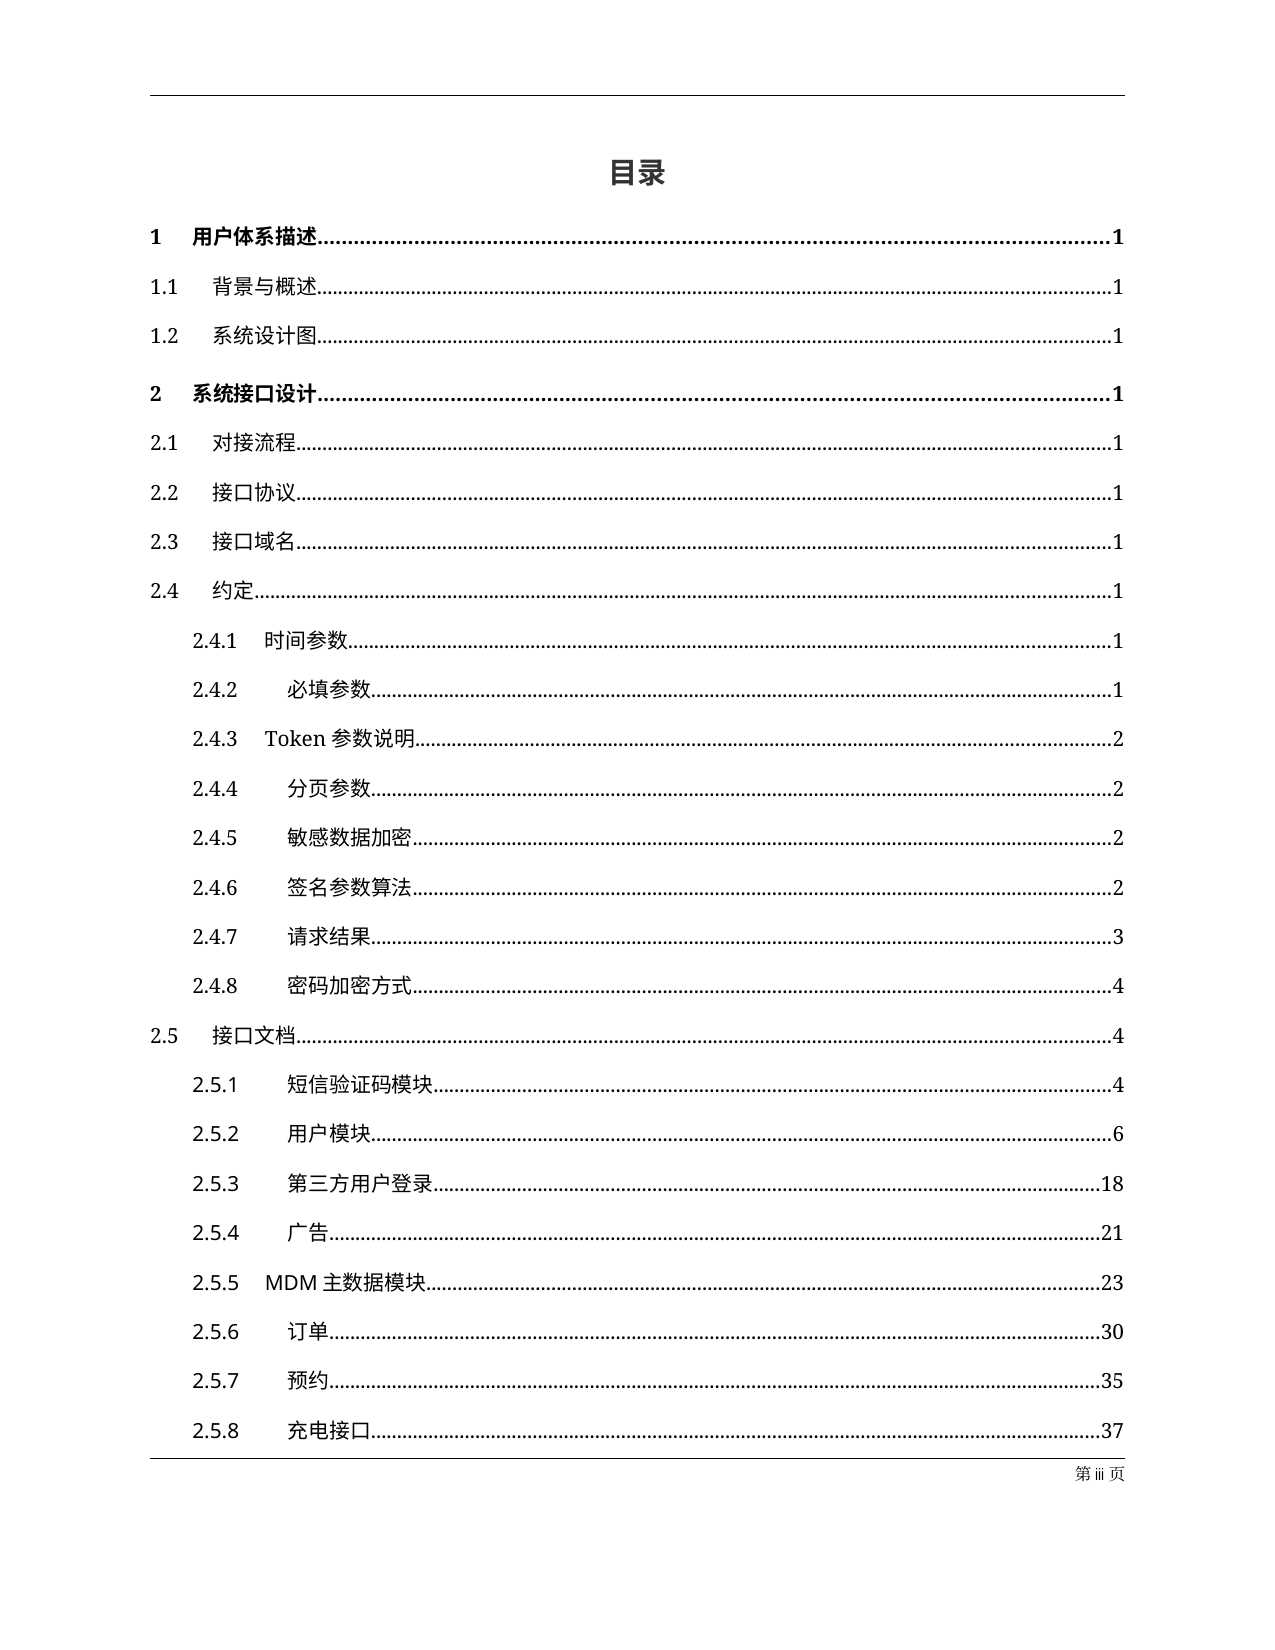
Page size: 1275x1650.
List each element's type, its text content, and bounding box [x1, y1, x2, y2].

text 2.4.2 必填参数 1 [192, 673, 1125, 704]
text 2.5.2 用户模块 6 [192, 1118, 1125, 1148]
text 1.1 背景与概述 1 [150, 270, 1125, 300]
text 2.5.3 第三方用户登录 18 [192, 1167, 1125, 1197]
text 2.4.8 密码加密方式 4 [192, 969, 1125, 1000]
text 2.5.1 短信验证码模块 4 [192, 1068, 1125, 1099]
text 2.4.6 签名参数算法 2 [192, 871, 1125, 901]
text 1 用户体系描述 1 [150, 221, 1125, 251]
text 2.4.7 请求结果 3 [192, 920, 1125, 951]
text 2.4 约定 1 [150, 574, 1125, 605]
text 2.5.7 预约 35 [192, 1364, 1125, 1395]
text 2.5.6 订单 30 [192, 1315, 1125, 1346]
text 2.4.3 Token 参数说明 2 [192, 723, 1125, 753]
text 2.4.4 分页参数 2 [192, 772, 1125, 802]
text 2.4.1 时间参数 1 [192, 624, 1125, 654]
text 2.4.5 敏感数据加密 2 [192, 821, 1125, 852]
text 1.2 系统设计图 1 [150, 319, 1125, 350]
text 2.5.8 充电接口 37 [192, 1414, 1125, 1444]
text 2.5.4 广告 21 [192, 1216, 1125, 1247]
text 2.1 对接流程 1 [150, 426, 1125, 457]
text 2 系统接口设计 1 [150, 377, 1125, 407]
text 2.5 接口文档 4 [150, 1019, 1125, 1049]
text 2.2 接口协议 1 [150, 476, 1125, 506]
text 目录 [150, 150, 1125, 192]
text 2.3 接口域名 1 [150, 525, 1125, 556]
text 2.5.5 MDM主数据模块 23 [192, 1266, 1125, 1296]
